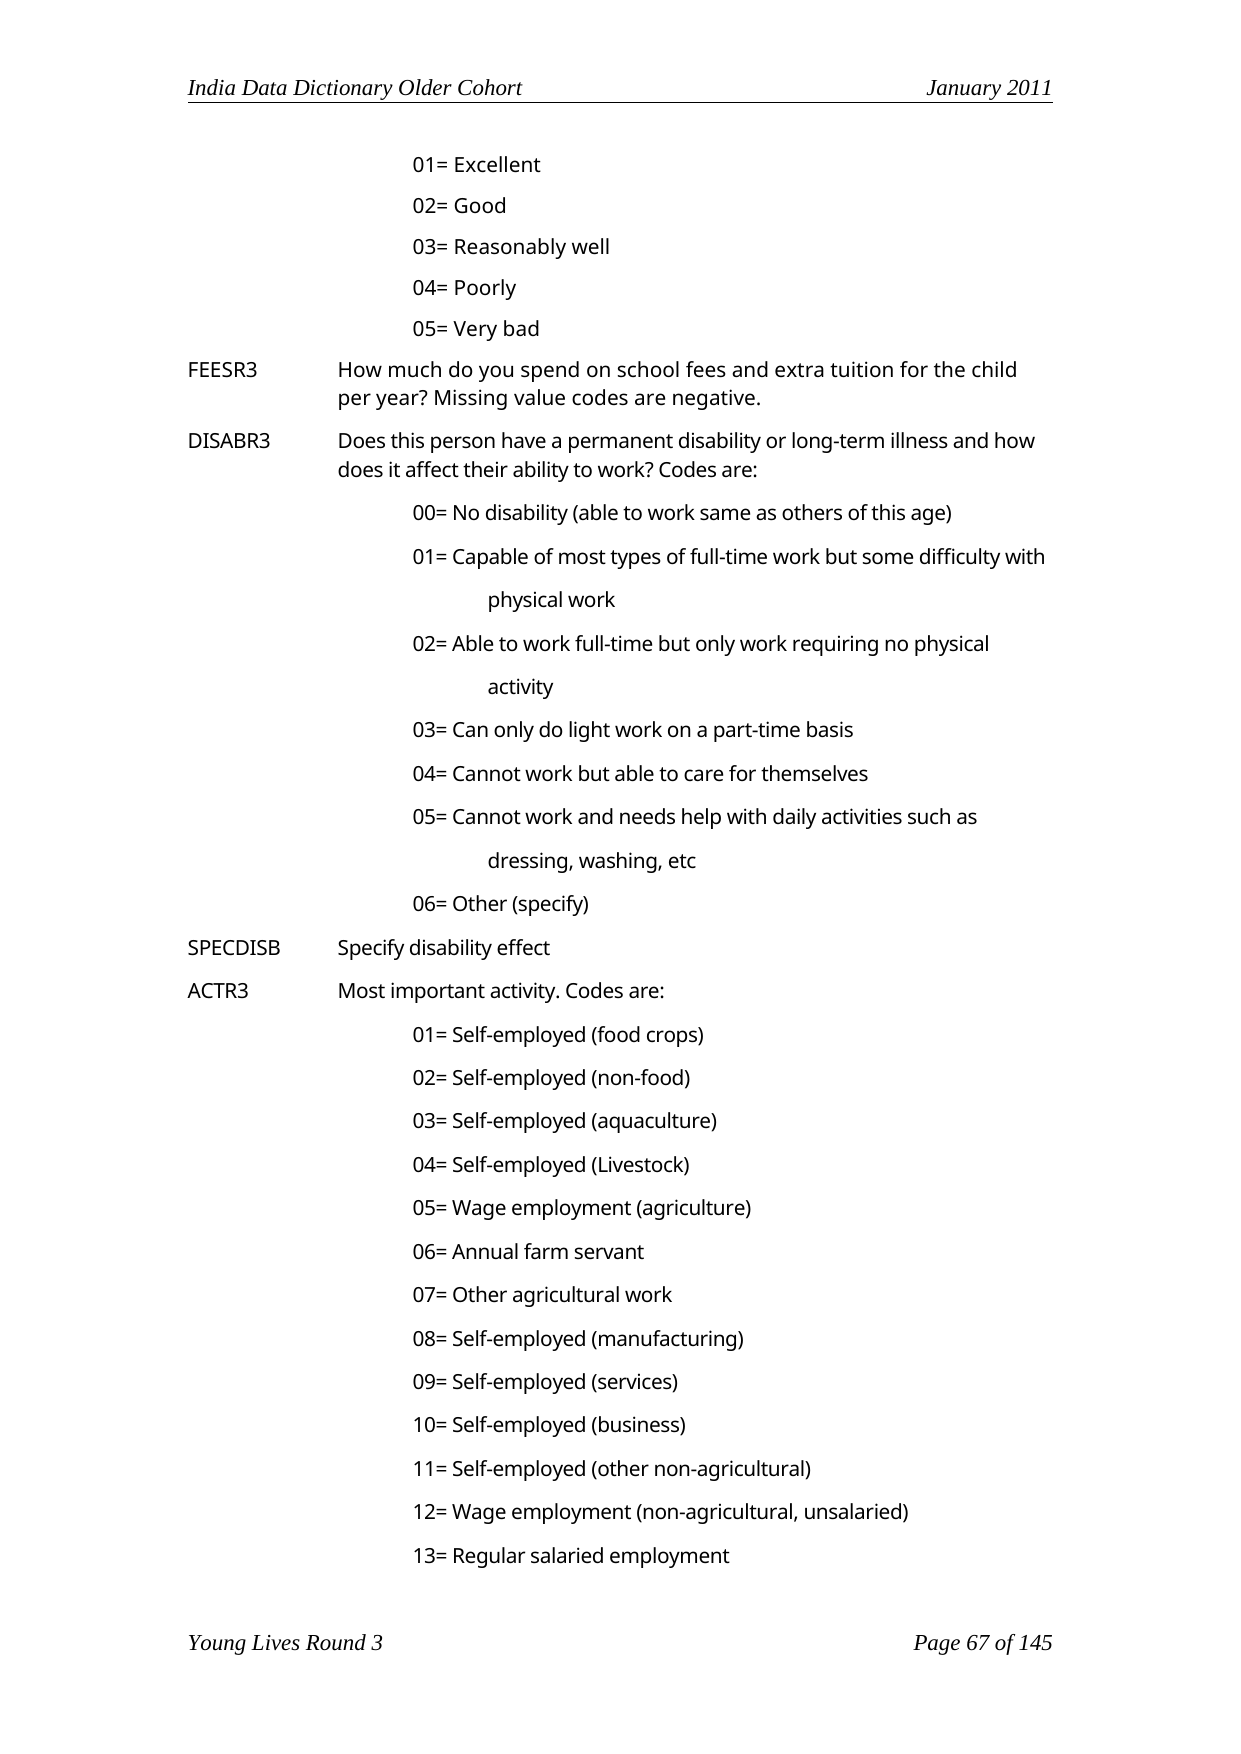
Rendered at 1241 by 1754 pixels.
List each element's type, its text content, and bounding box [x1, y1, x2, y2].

text 03= Self-employed (aquaculture) [337, 1107, 1053, 1135]
text ACTR3 Most important activity. Codes are: [187, 976, 1053, 1005]
text 11= Self-employed (other non-agricultural) [337, 1454, 1053, 1482]
text dressing, washing, etc [412, 846, 1053, 874]
text 09= Self-employed (services) [337, 1367, 1053, 1396]
text 02= Self-employed (non-food) [337, 1063, 1053, 1092]
text 06= Other (specify) [412, 889, 1053, 918]
text activity [412, 672, 1053, 701]
text 05= Very bad [337, 314, 1053, 342]
text 04= Poorly [337, 273, 1053, 301]
text 01= Self-employed (food crops) [187, 1020, 1053, 1048]
text physical work [412, 585, 1053, 614]
text 03= Reasonably well [337, 232, 1053, 260]
text 00= No disability (able to work same as others of this age) [412, 498, 1053, 527]
text 10= Self-employed (business) [337, 1411, 1053, 1439]
text FEESR3 How much do you spend on school fees and extra tuition for the child per year? Missing value codes are negative. [187, 355, 1053, 412]
text 01= Excellent [337, 150, 1053, 178]
text 04= Self-employed (Livestock) [337, 1150, 1053, 1178]
text 07= Other agricultural work [337, 1280, 1053, 1309]
text 05= Cannot work and needs help with daily activities such as [412, 802, 1053, 831]
text SPECDISB Specify disability effect [187, 933, 1053, 961]
text 12= Wage employment (non-agricultural, unsalaried) [337, 1497, 1053, 1526]
text 13= Regular salaried employment [337, 1541, 1053, 1569]
text DISABR3 Does this person have a permanent disability or long-term illness and how does it affect their ability to work? Codes are: [187, 427, 1053, 483]
text 08= Self-employed (manufacturing) [337, 1324, 1053, 1352]
text 01= Capable of most types of full-time work but some difficulty with [412, 542, 1053, 570]
text 03= Can only do light work on a part-time basis [412, 716, 1053, 744]
text 05= Wage employment (agriculture) [337, 1193, 1053, 1222]
text 04= Cannot work but able to care for themselves [412, 759, 1053, 787]
text 02= Good [337, 191, 1053, 219]
text 02= Able to work full-time but only work requiring no physical [412, 629, 1053, 657]
text 06= Annual farm servant [337, 1237, 1053, 1265]
